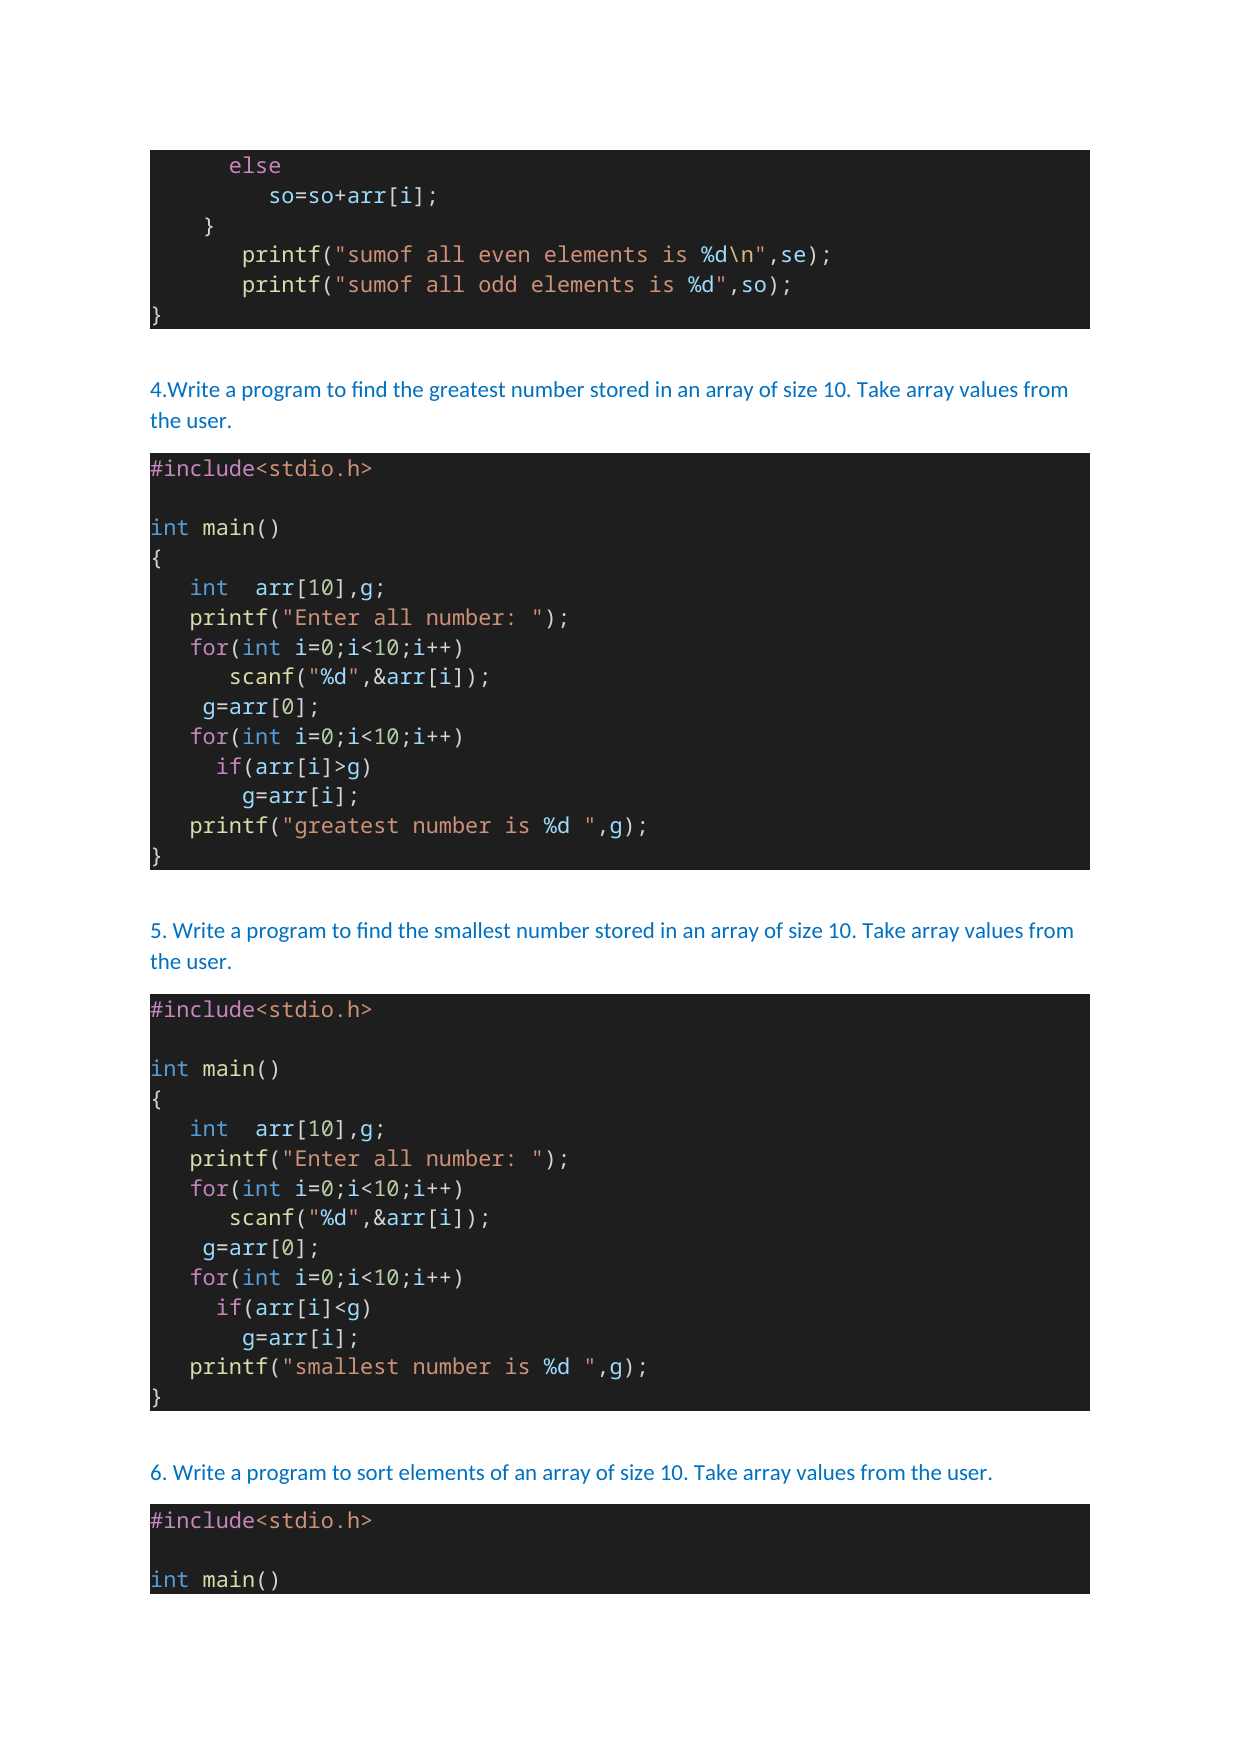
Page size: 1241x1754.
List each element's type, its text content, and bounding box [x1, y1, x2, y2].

text 6. Write a program to sort elements of an array of size 10. Take array values from the user. [150, 1458, 1090, 1486]
text if(arr[i]>g) [150, 751, 1090, 780]
text } [150, 1381, 1090, 1411]
text else [150, 150, 1090, 180]
text } [150, 209, 1090, 239]
text 4.Write a program to find the greatest number stored in an array of size 10. Take array values from the user. [150, 376, 1090, 434]
text #include<stdio.h> [150, 1504, 1090, 1534]
text g=arr[i]; [150, 780, 1090, 810]
text for(int i=0;i<10;i++) [150, 721, 1090, 751]
text so=so+arr[i]; [150, 180, 1090, 209]
text { [150, 1083, 1090, 1113]
text if(arr[i]<g) [150, 1292, 1090, 1321]
text int arr[10],g; [150, 572, 1090, 602]
text scanf("%d",&arr[i]); [150, 1202, 1090, 1232]
text printf("smallest number is %d ",g); [150, 1351, 1090, 1381]
text g=arr[i]; [150, 1321, 1090, 1351]
text printf("Enter all number: "); [150, 1143, 1090, 1172]
text int main() [150, 512, 1090, 542]
text for(int i=0;i<10;i++) [150, 1262, 1090, 1292]
text printf("Enter all number: "); [150, 602, 1090, 631]
text g=arr[0]; [150, 691, 1090, 721]
text int arr[10],g; [150, 1113, 1090, 1143]
text 5. Write a program to find the smallest number stored in an array of size 10. Take array values from the user. [150, 917, 1090, 975]
text } [150, 299, 1090, 329]
text { [150, 542, 1090, 572]
text printf("sumof all odd elements is %d",so); [150, 269, 1090, 299]
text for(int i=0;i<10;i++) [150, 631, 1090, 661]
text printf("sumof all even elements is %d\n",se); [150, 239, 1090, 269]
text int main() [150, 1053, 1090, 1083]
text g=arr[0]; [150, 1232, 1090, 1262]
text scanf("%d",&arr[i]); [150, 661, 1090, 691]
text } [150, 840, 1090, 870]
text int main() [150, 1564, 1090, 1594]
text #include<stdio.h> [150, 994, 1090, 1023]
text #include<stdio.h> [150, 453, 1090, 482]
text for(int i=0;i<10;i++) [150, 1172, 1090, 1202]
text printf("greatest number is %d ",g); [150, 810, 1090, 840]
